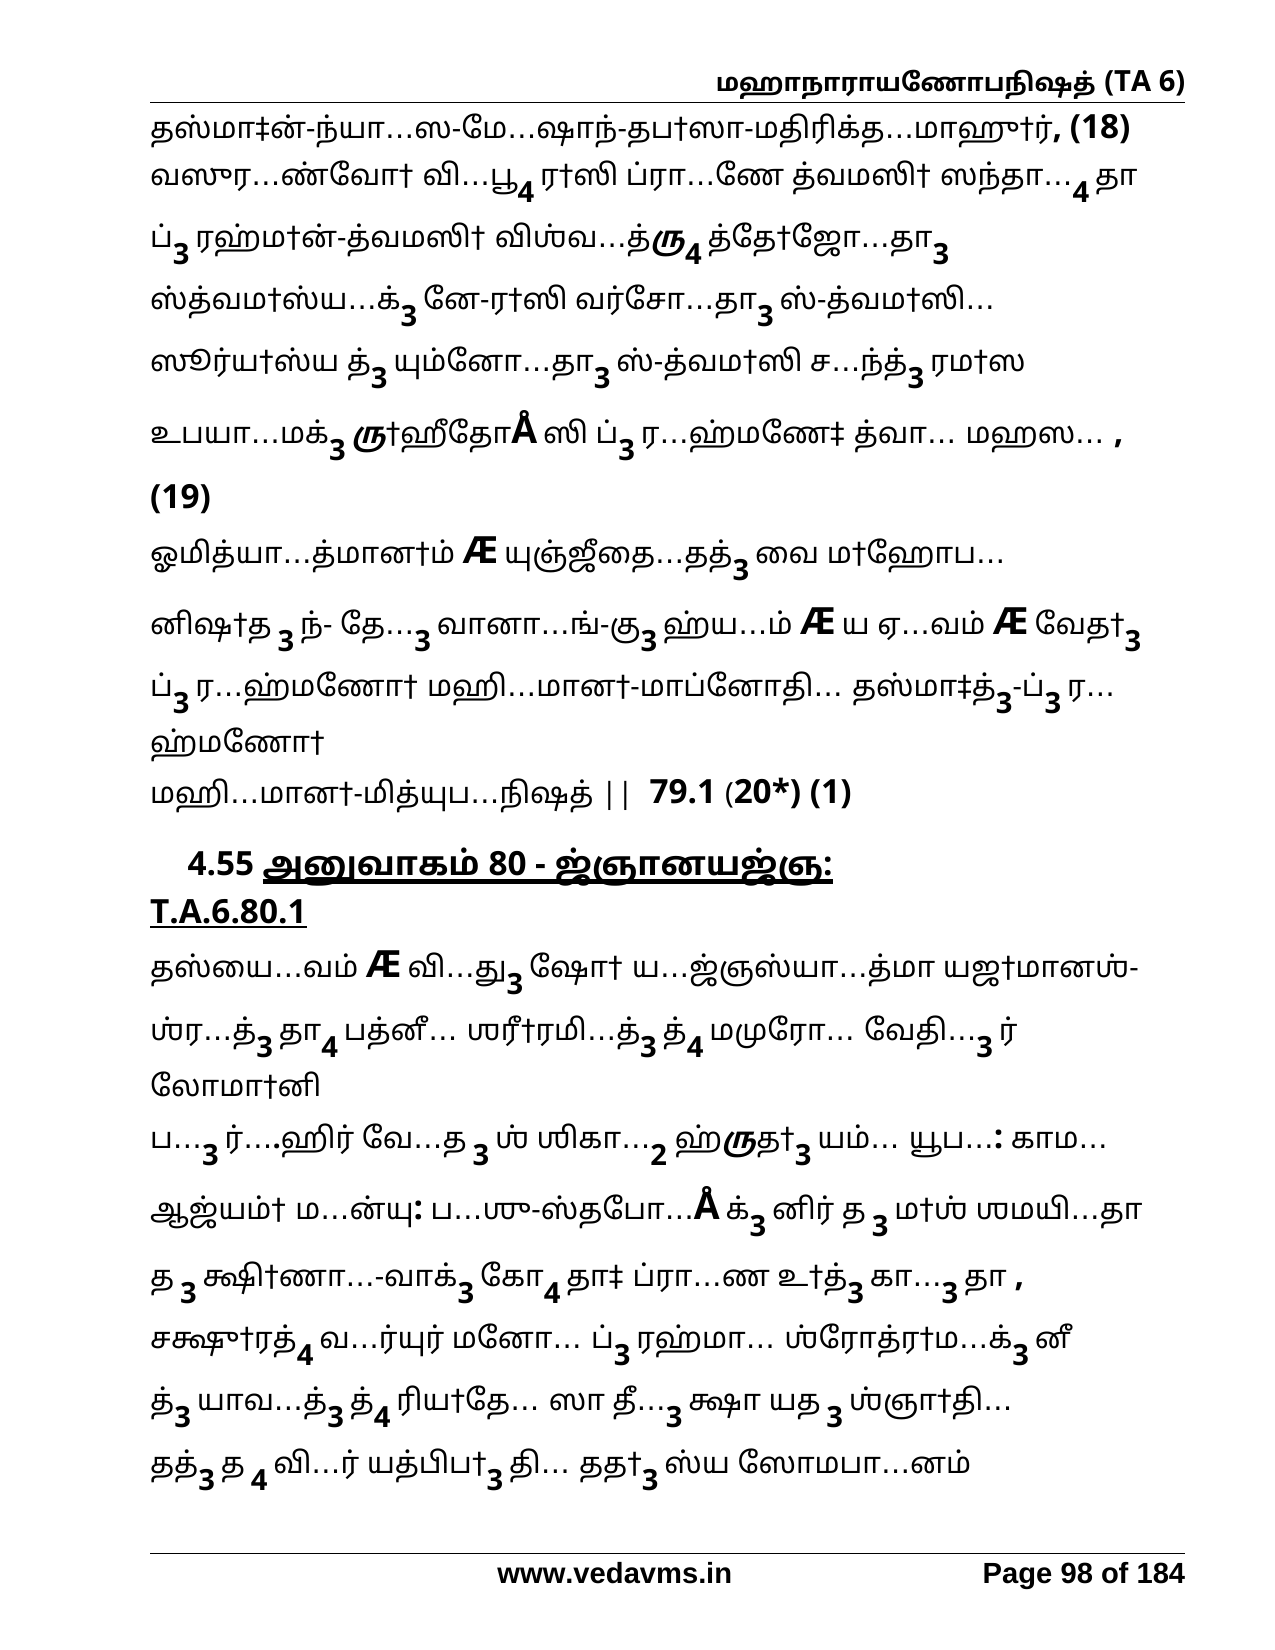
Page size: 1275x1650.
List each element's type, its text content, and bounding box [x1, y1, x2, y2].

text ஓமித்யா…த்மான†ம் Æயுஞ்ஜீதை…தத்3வை ம†ஹோப…னிஷ†த3ந்- தே…3வானா…ங்-கு3ஹ்ய…ம் Æய ஏ…வம் Æவேத†3 ப்3ர…ஹ்மணோ† மஹி…மான†-மாப்னோதி… தஸ்மா‡த்3-ப்3ர…ஹ்மணோ† மஹி…மான†-மித்யுப…நிஷத் || 79.1 (20*) (1) [150, 523, 1185, 814]
text தஸ்மா‡ன்-ந்யா…ஸ-மே…ஷாந்-தப†ஸா-மதிரிக்த…மாஹு†ர், (18) [150, 103, 1185, 149]
subtitle அனுவாகம் 80 - ஜ்ஞானயஜ்ஞ: [187, 840, 1219, 888]
text T.A.6.80.1 [150, 888, 1185, 933]
text வஸுர…ண்வோ† வி…பூ4ர†ஸி ப்ரா…ணே த்வமஸி† ஸந்தா…4தா ப்3ரஹ்ம†ன்-த்வமஸி† விஶ்வ…த்ரு4த்தே†ஜோ…தா3 ஸ்த்வம†ஸ்ய…க்3னே-ர†ஸி வர்சோ…தா3ஸ்-த்வம†ஸி… ஸூர்ய†ஸ்ய த்3யும்னோ…தா3ஸ்-த்வம†ஸி ச…ந்த்3ரம†ஸ உபயா…மக்3ரு†ஹீதோÅஸி ப்3ர…ஹ்மணே‡ த்வா… மஹஸ… , (19) [150, 154, 1185, 518]
